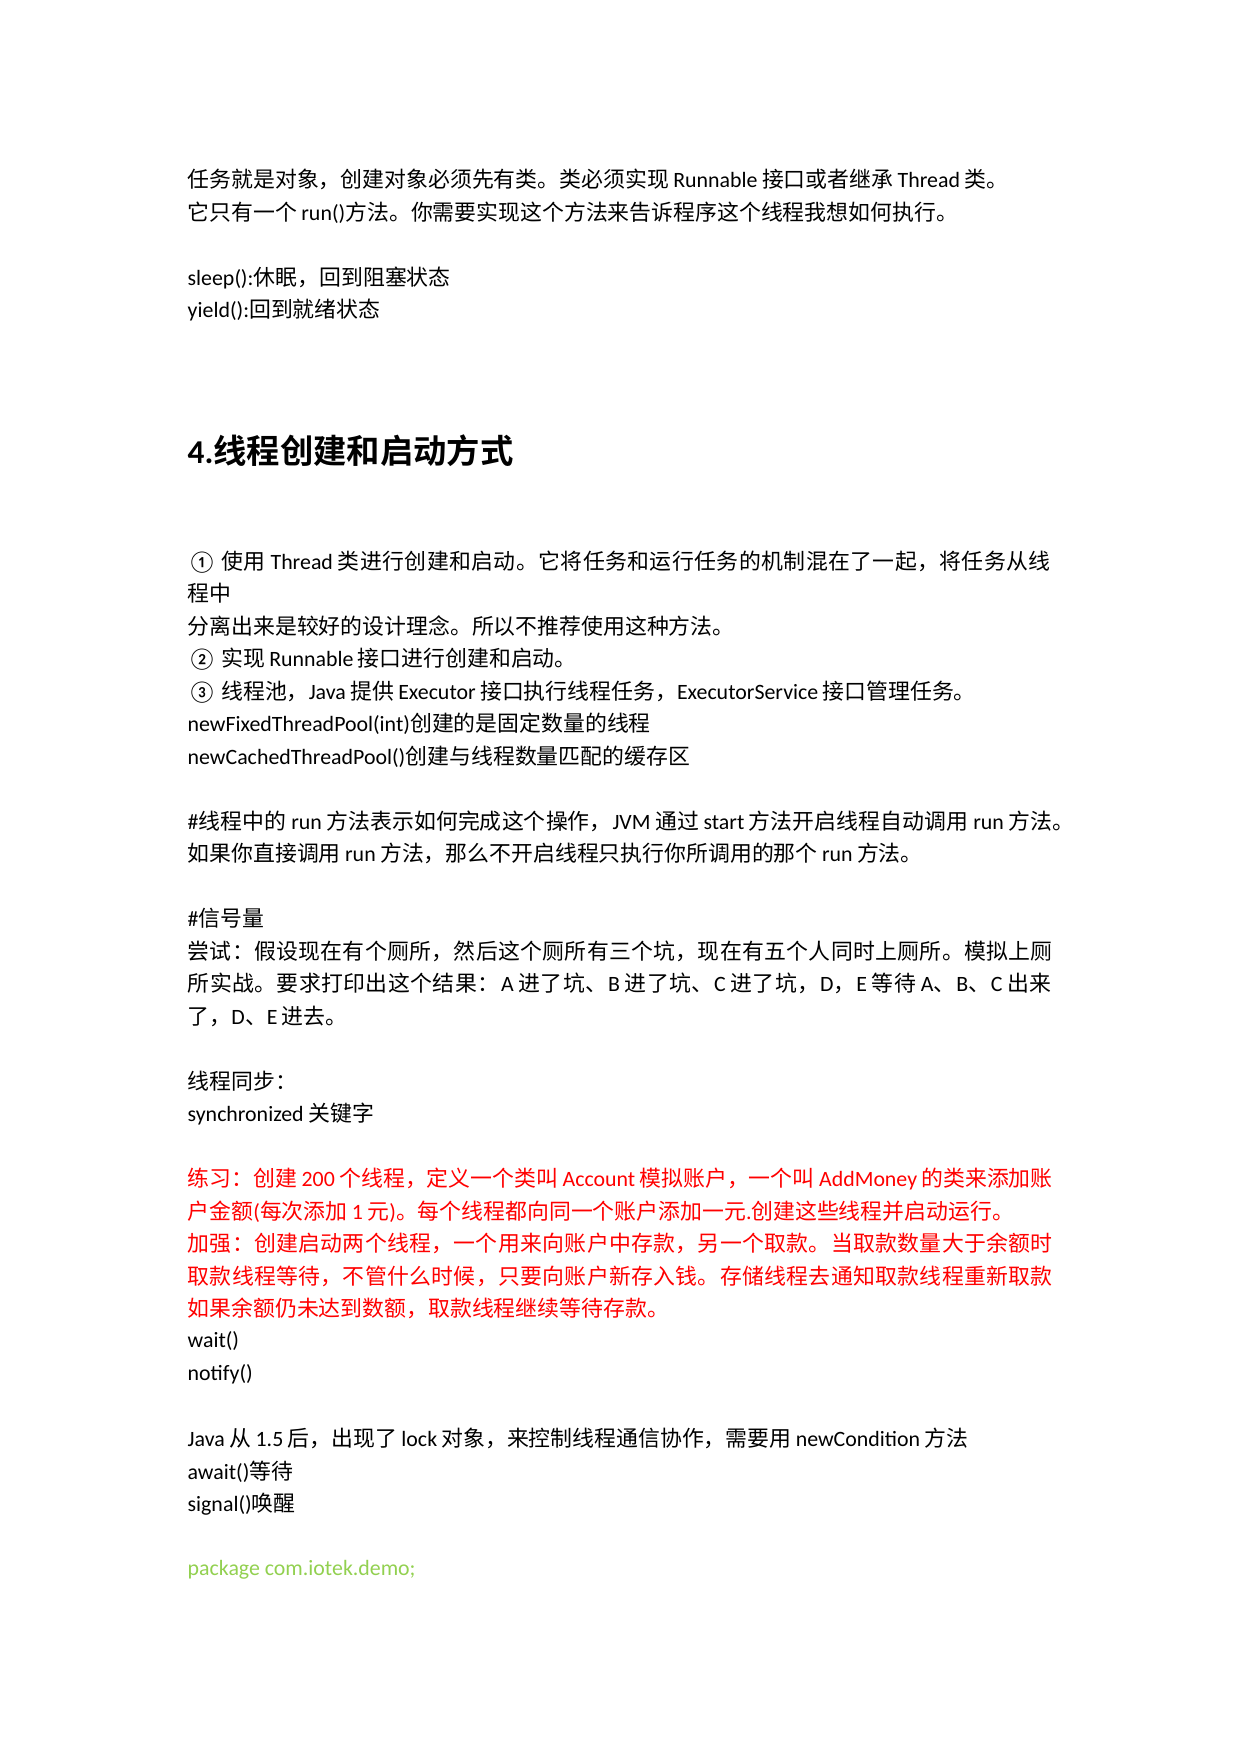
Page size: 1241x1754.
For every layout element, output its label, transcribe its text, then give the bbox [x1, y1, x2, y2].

text newCachedThreadPool()创建与线程数量匹配的缓存区 [187, 738, 1053, 771]
text 任务就是对象，创建对象必须先有类。类必须实现Runnable接口或者继承Thread类。 [187, 162, 1053, 194]
text newFixedThreadPool(int)创建的是固定数量的线程 [187, 706, 1053, 738]
text await()等待 [187, 1453, 1053, 1486]
text 尝试：假设现在有个厕所，然后这个厕所有三个坑，现在有五个人同时上厕所。模拟上厕所实战。要求打印出这个结果：A进了坑、B进了坑、C进了坑，D，E等待A、B、C出来了，D、E进去。 [187, 933, 1053, 1031]
text 线程同步： [187, 1063, 1053, 1096]
text 练习：创建200个线程，定义一个类叫Account模拟账户，一个叫AddMoney的类来添加账户金额(每次添加1元)。每个线程都向同一个账户添加一元.创建这些线程并启动运行。 [187, 1161, 1053, 1226]
text Java从1.5后，出现了lock对象，来控制线程通信协作，需要用newCondition方法 [187, 1421, 1053, 1453]
text yield():回到就绪状态 [187, 292, 1053, 324]
text #线程中的run方法表示如何完成这个操作，JVM通过start方法开启线程自动调用run方法。如果你直接调用run方法，那么不开启线程只执行你所调用的那个run方法。 [187, 803, 1053, 868]
text 分离出来是较好的设计理念。所以不推荐使用这种方法。 [187, 608, 1053, 641]
text #信号量 [187, 901, 1053, 933]
text sleep():休眠，回到阻塞状态 [187, 259, 1053, 292]
text notify() [187, 1356, 1053, 1388]
text 加强：创建启动两个线程，一个用来向账户中存款，另一个取款。当取款数量大于余额时，取款线程等待，不管什么时候，只要向账户新存入钱。存储线程去通知取款线程重新取款，如果余额仍未达到数额，取款线程继续等待存款。 [187, 1226, 1053, 1323]
text ①使用Thread类进行创建和启动。它将任务和运行任务的机制混在了一起，将任务从线程中 [187, 543, 1053, 608]
text synchronized关键字 [187, 1096, 1053, 1128]
text wait() [187, 1323, 1053, 1356]
text ②实现Runnable接口进行创建和启动。 [187, 641, 1053, 673]
text 它只有一个run()方法。你需要实现这个方法来告诉程序这个线程我想如何执行。 [187, 194, 1053, 227]
text signal()唤醒 [187, 1486, 1053, 1518]
text package com.iotek.demo; [187, 1551, 1053, 1583]
subtitle 4.线程创建和启动方式 [187, 417, 1053, 482]
text ③线程池，Java提供Executor接口执行线程任务，ExecutorService接口管理任务。 [187, 673, 1053, 706]
